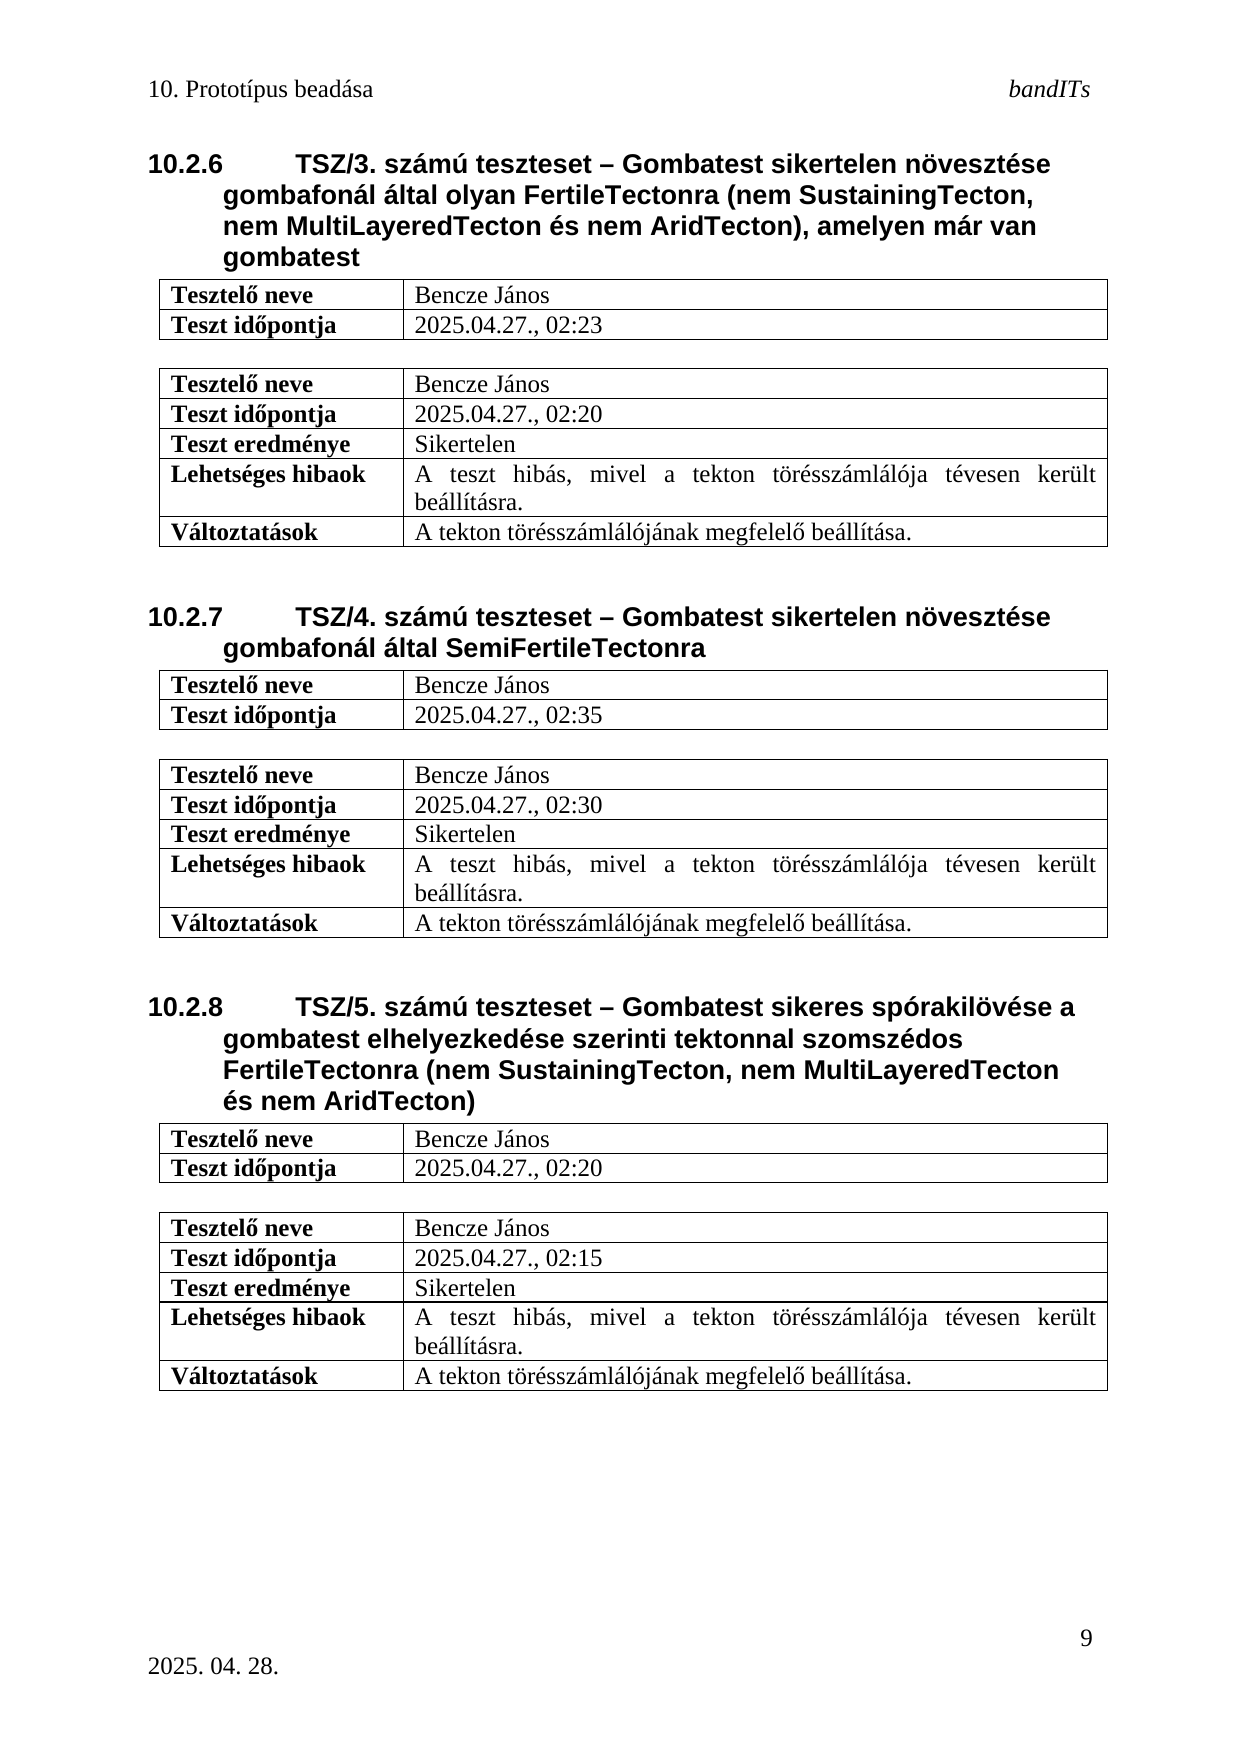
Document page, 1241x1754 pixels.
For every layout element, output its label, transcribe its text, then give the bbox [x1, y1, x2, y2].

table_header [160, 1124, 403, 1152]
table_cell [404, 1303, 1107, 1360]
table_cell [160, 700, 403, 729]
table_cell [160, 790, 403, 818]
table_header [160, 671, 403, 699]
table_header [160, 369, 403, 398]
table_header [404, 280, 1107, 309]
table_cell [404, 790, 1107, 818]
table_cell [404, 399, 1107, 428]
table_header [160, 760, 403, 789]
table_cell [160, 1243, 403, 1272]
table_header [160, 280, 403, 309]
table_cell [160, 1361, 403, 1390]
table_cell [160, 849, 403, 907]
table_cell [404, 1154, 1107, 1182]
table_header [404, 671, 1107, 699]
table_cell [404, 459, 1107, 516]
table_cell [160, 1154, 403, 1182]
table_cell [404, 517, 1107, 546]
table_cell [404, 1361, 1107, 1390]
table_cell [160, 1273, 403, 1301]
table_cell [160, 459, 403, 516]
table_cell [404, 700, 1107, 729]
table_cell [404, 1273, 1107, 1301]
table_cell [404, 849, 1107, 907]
subtitle TSZ/3. számú teszteset – Gombatest sikertelen növesztése gombafonál által olyan FertileTectonra (nem SustainingTecton, nem MultiLayeredTecton és nem AridTecton), amelyen már van gombatest [148, 148, 1093, 273]
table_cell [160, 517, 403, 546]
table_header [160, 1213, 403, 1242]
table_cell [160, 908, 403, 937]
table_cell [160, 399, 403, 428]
subtitle TSZ/4. számú teszteset – Gombatest sikertelen növesztése gombafonál által SemiFertileTectonra [148, 601, 1093, 663]
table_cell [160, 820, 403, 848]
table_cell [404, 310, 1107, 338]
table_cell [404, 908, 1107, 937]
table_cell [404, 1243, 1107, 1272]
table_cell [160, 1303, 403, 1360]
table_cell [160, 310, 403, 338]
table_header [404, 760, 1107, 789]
subtitle TSZ/5. számú teszteset – Gombatest sikeres spórakilövése a gombatest elhelyezkedése szerinti tektonnal szomszédos FertileTectonra (nem SustainingTecton, nem MultiLayeredTecton és nem AridTecton) [148, 991, 1093, 1116]
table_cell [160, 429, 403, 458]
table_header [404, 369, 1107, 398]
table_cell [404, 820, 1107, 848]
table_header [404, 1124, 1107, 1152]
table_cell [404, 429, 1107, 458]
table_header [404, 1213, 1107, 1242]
